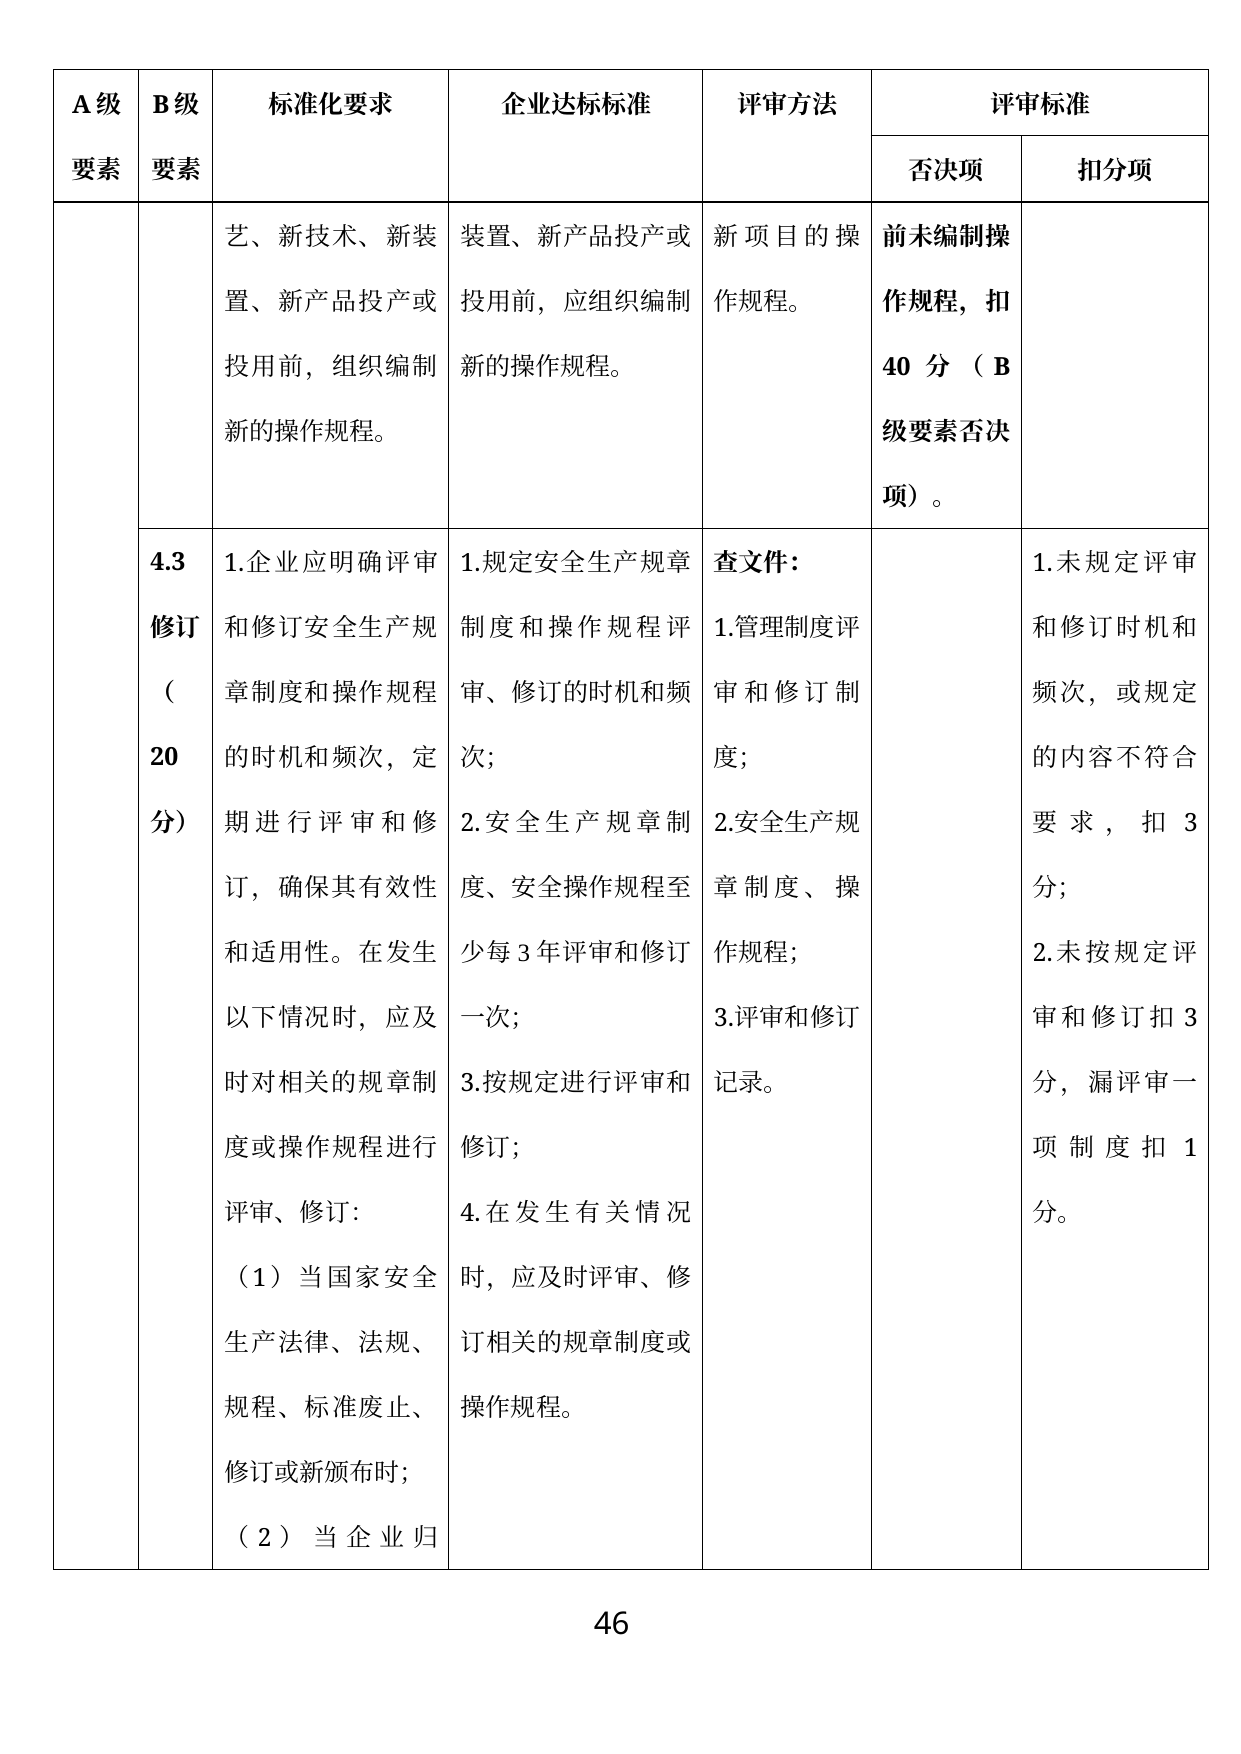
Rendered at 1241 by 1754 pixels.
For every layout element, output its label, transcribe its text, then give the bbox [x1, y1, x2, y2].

table_header B级要素 [139, 70, 212, 201]
table_cell 扣分项 [1022, 136, 1208, 201]
table_cell 2.企业应在新工艺、新技术、新装置、新产品投产或投用前，组织编制新的操作规程。 [213, 203, 448, 527]
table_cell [1022, 529, 1208, 1568]
table_header 企业达标标准 [449, 70, 702, 201]
table_cell [872, 529, 1021, 1568]
table_header 评审方法 [703, 70, 871, 201]
table_header 评审标准 [872, 70, 1208, 135]
table_cell 新工艺、新技术、新装置、新产品投产或投用前，应组织编制新的操作规程。 [449, 203, 702, 527]
table_cell 投产或投用前未编制操作规程，扣40分（B级要素否决项）。 [872, 203, 1021, 527]
table_cell 否决项 [872, 136, 1021, 201]
table_cell [1022, 203, 1208, 527]
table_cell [213, 529, 448, 1568]
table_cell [449, 529, 702, 1568]
table_header A级要素 [54, 70, 138, 201]
table_cell 查文件： 新项目的操作规程。 [703, 203, 871, 527]
table_cell 4.3修订 （20分） [139, 529, 212, 1568]
table_header 标准化要求 [213, 70, 448, 201]
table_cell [703, 529, 871, 1568]
